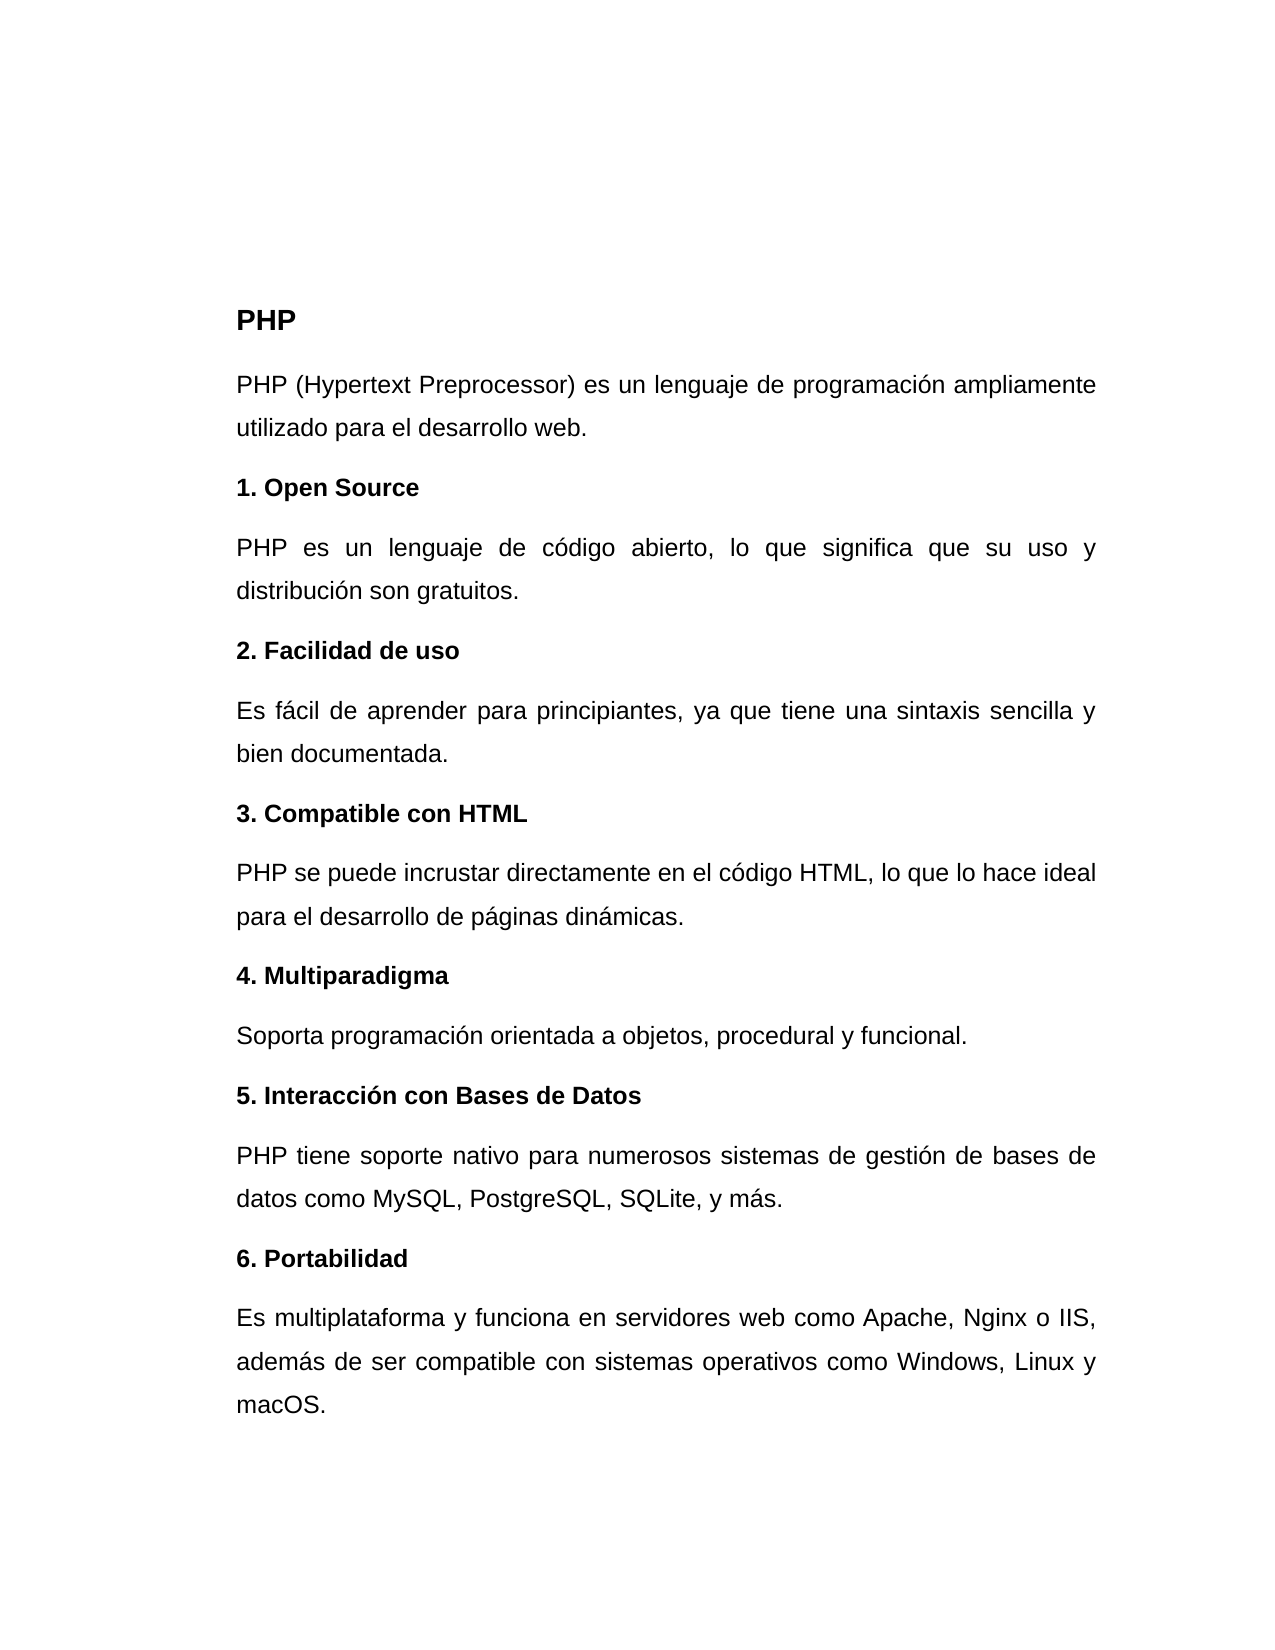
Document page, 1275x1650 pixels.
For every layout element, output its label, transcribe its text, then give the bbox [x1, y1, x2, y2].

text PHP tiene soporte nativo para numerosos sistemas de gestión de bases de datos como MySQL, PostgreSQL, SQLite, y más. [236, 1141, 1098, 1212]
text 6. Portabilidad [236, 1243, 1098, 1272]
text PHP se puede incrustar directamente en el código HTML, lo que lo hace ideal para el desarrollo de páginas dinámicas. [236, 858, 1098, 930]
text PHP (Hypertext Preprocessor) es un lenguaje de programación ampliamente utilizado para el desarrollo web. [236, 370, 1098, 442]
text 1. Open Source [236, 473, 1098, 502]
text 3. Compatible con HTML [236, 798, 1098, 827]
text Es multiplataforma y funciona en servidores web como Apache, Nginx o IIS, además de ser compatible con sistemas operativos como Windows, Linux y macOS. [236, 1303, 1098, 1418]
text PHP es un lenguaje de código abierto, lo que significa que su uso y distribución son gratuitos. [236, 533, 1098, 605]
text Soporta programación orientada a objetos, procedural y funcional. [236, 1021, 1098, 1050]
text 5. Interacción con Bases de Datos [236, 1081, 1098, 1109]
text Es fácil de aprender para principiantes, ya que tiene una sintaxis sencilla y bien documentada. [236, 696, 1098, 767]
text 2. Facilidad de uso [236, 636, 1098, 664]
text PHP [236, 303, 1098, 337]
text 4. Multiparadigma [236, 961, 1098, 990]
